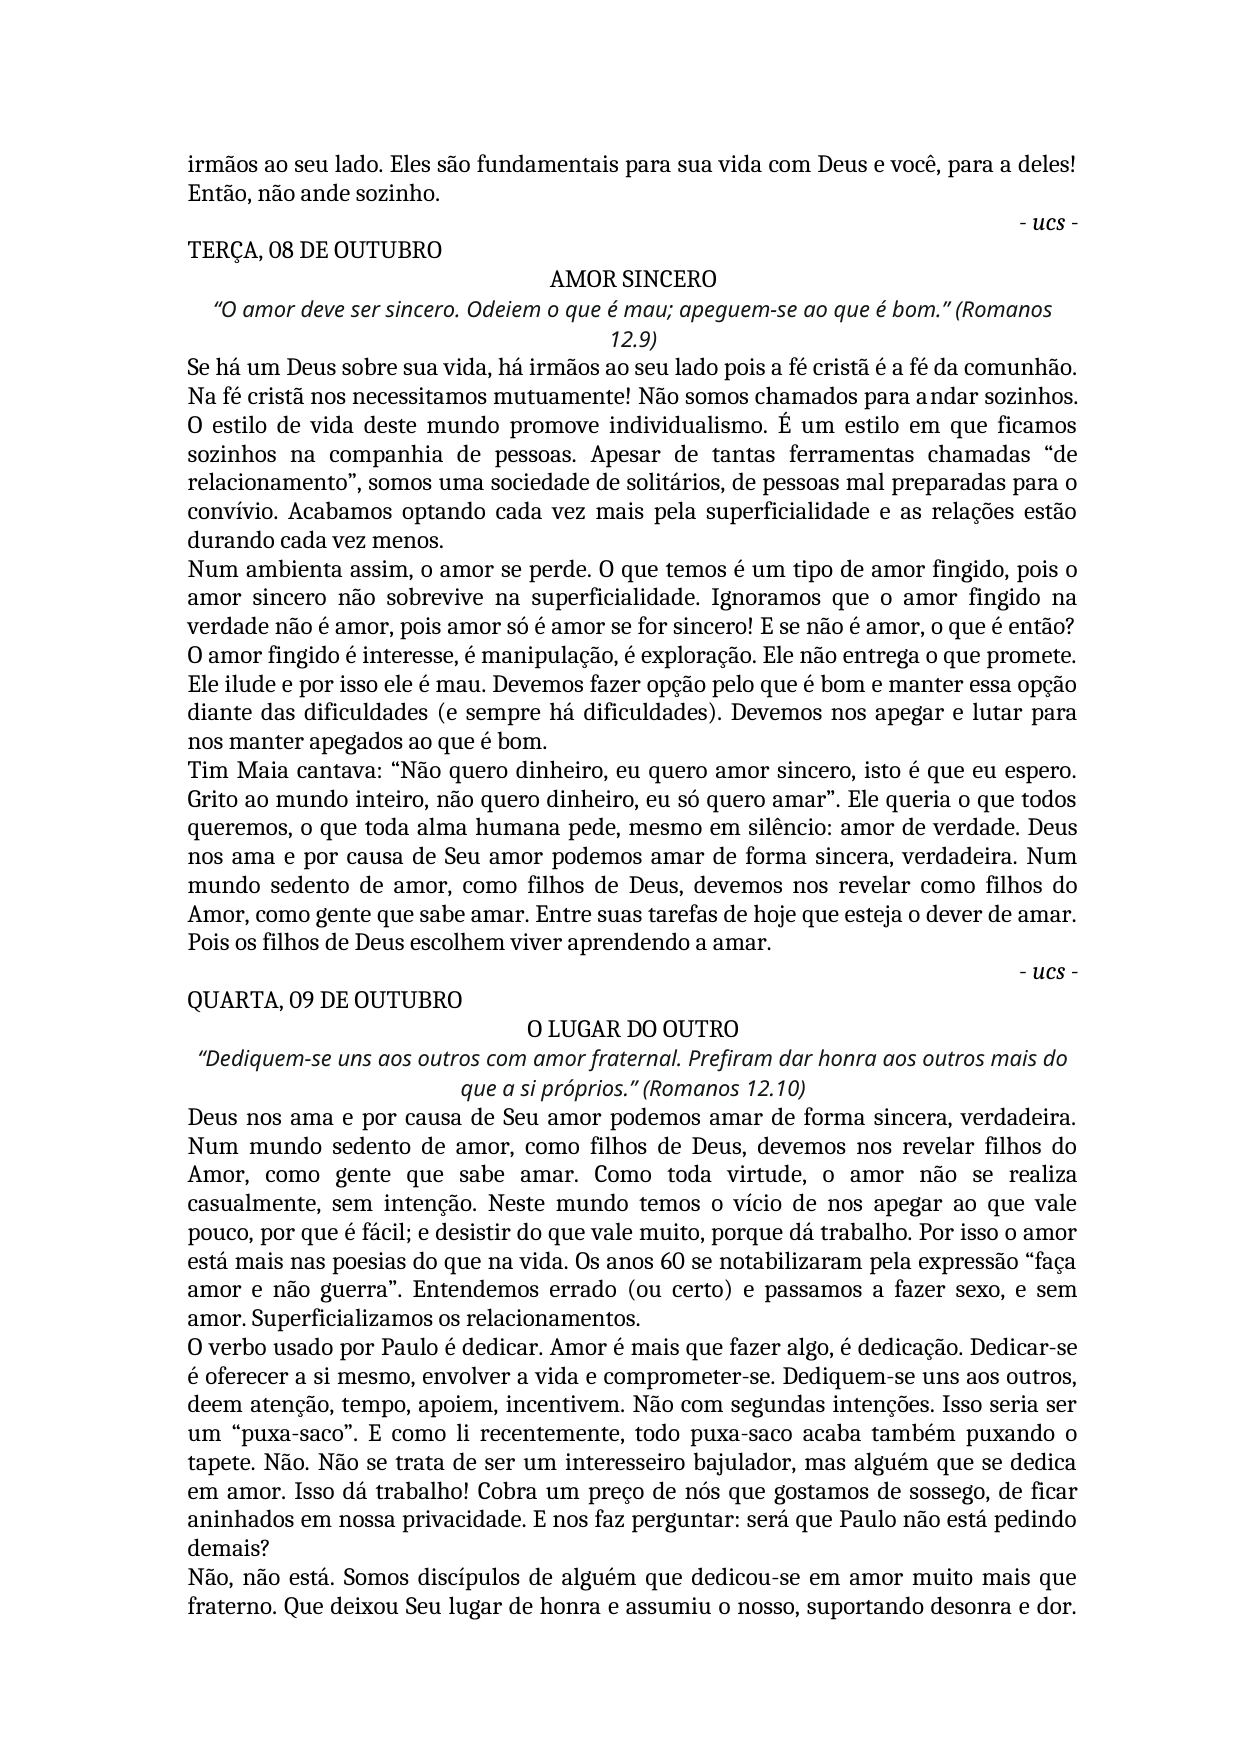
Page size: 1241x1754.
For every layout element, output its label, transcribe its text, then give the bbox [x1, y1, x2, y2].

text AMOR SINCERO [187, 265, 1078, 294]
text - ucs - [187, 207, 1078, 236]
text “Dediquem-se uns aos outros com amor fraternal. Prefiram dar honra aos outros mais do que a si próprios.” (Romanos 12.10) [806, 1043, 1078, 1103]
text O verbo usado por Paulo é dedicar. Amor é mais que fazer algo, é dedicação. Dedicar-se é oferecer a si mesmo, envolver a vida e comprometer-se. Dediquem-se uns aos outros, deem atenção, tempo, apoiem, incentivem. Não com segundas intenções. Isso seria ser um “puxa-saco”. E como li recentemente, todo puxa-saco acaba também puxando o tapete. Não. Não se trata de ser um interesseiro bajulador, mas alguém que se dedica em amor. Isso dá trabalho! Cobra um preço de nós que gostamos de sossego, de ficar aninhados em nossa privacidade. E nos faz perguntar: será que Paulo não está pedindo demais? [187, 1333, 1078, 1563]
text “O amor deve ser sincero. Odeiem o que é mau; apeguem-se ao que é bom.” (Romanos 12.9) [187, 294, 1078, 353]
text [187, 1563, 1078, 1620]
text Se há um Deus sobre sua vida, há irmãos ao seu lado pois a fé cristã é a fé da comunhão. Na fé cristã nos necessitamos mutuamente! Não somos chamados para andar sozinhos. O estilo de vida deste mundo promove individualismo. É um estilo em que ficamos sozinhos na companhia de pessoas. Apesar de tantas ferramentas chamadas “de relacionamento”, somos uma sociedade de solitários, de pessoas mal preparadas para o convívio. Acabamos optando cada vez mais pela superficialidade e as relações estão durando cada vez menos. [187, 353, 1078, 554]
text O LUGAR DO OUTRO [187, 1014, 1078, 1043]
text TERÇA, 08 DE OUTUBRO [187, 236, 1078, 265]
text Tim Maia cantava: “Não quero dinheiro, eu quero amor sincero, isto é que eu espero. Grito ao mundo inteiro, não quero dinheiro, eu só quero amar”. Ele queria o que todos queremos, o que toda alma humana pede, mesmo em silêncio: amor de verdade. Deus nos ama e por causa de Seu amor podemos amar de forma sincera, verdadeira. Num mundo sedento de amor, como filhos de Deus, devemos nos revelar como filhos do Amor, como gente que sabe amar. Entre suas tarefas de hoje que esteja o dever de amar. Pois os filhos de Deus escolhem viver aprendendo a amar. [187, 756, 1078, 957]
text Num ambienta assim, o amor se perde. O que temos é um tipo de amor fingido, pois o amor sincero não sobrevive na superficialidade. Ignoramos que o amor fingido na verdade não é amor, pois amor só é amor se for sincero! E se não é amor, o que é então? O amor fingido é interesse, é manipulação, é exploração. Ele não entrega o que promete. Ele ilude e por isso ele é mau. Devemos fazer opção pelo que é bom e manter essa opção diante das dificuldades (e sempre há dificuldades). Devemos nos apegar e lutar para nos manter apegados ao que é bom. [187, 554, 1078, 756]
text QUARTA, 09 DE OUTUBRO [187, 986, 1078, 1014]
text Deus nos ama e por causa de Seu amor podemos amar de forma sincera, verdadeira. Num mundo sedento de amor, como filhos de Deus, devemos nos revelar filhos do Amor, como gente que sabe amar. Como toda virtude, o amor não se realiza casualmente, sem intenção. Neste mundo temos o vício de nos apegar ao que vale pouco, por que é fácil; e desistir do que vale muito, porque dá trabalho. Por isso o amor está mais nas poesias do que na vida. Os anos 60 se notabilizaram pela expressão “faça amor e não guerra”. Entendemos errado (ou certo) e passamos a fazer sexo, e sem amor. Superficializamos os relacionamentos. [187, 1103, 1078, 1333]
text - ucs - [187, 957, 1078, 986]
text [187, 150, 1078, 207]
text “Dediquem-se uns aos outros com amor fraternal. Prefiram dar honra aos outros mais do que a si próprios.” (Romanos 12.10) [187, 1043, 460, 1103]
